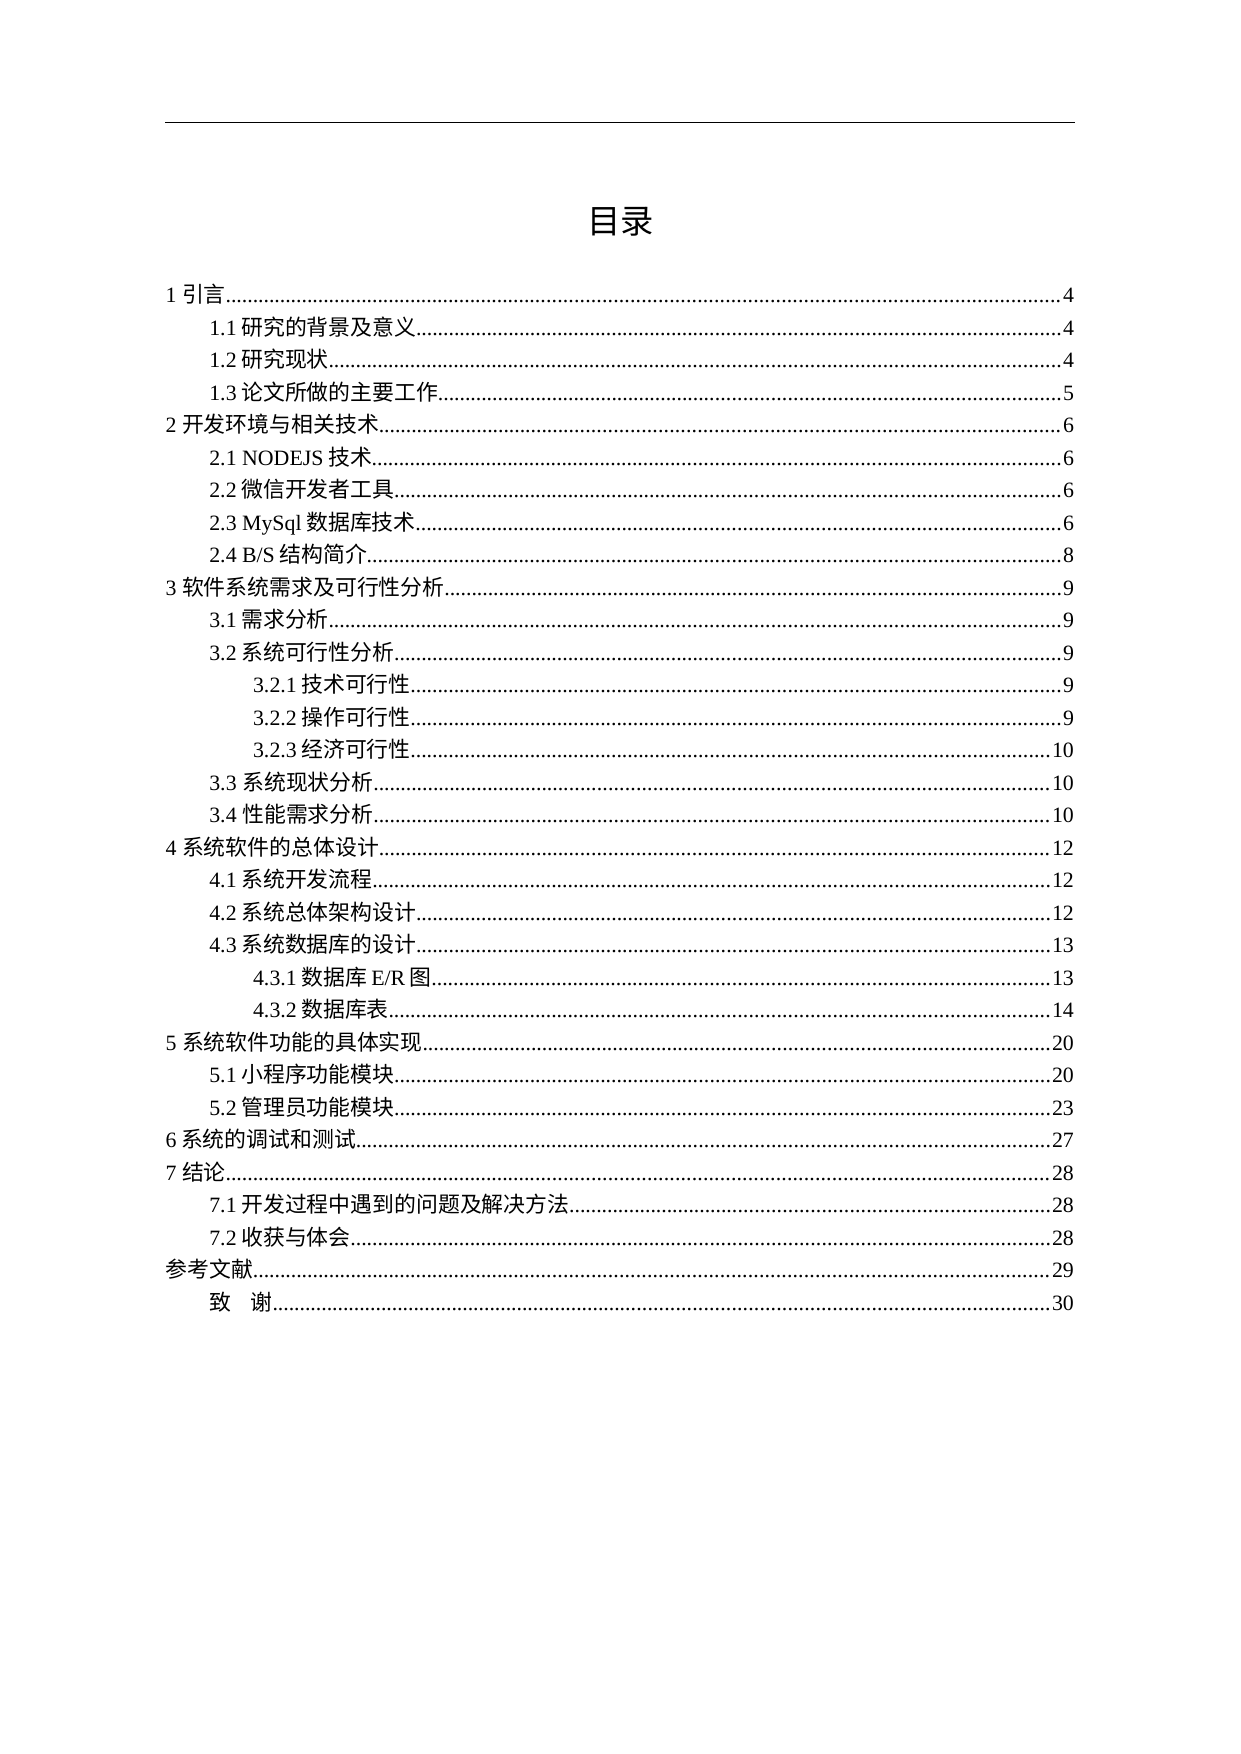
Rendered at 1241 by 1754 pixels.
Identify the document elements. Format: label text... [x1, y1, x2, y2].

text 1.2研究现状 4 [209, 342, 1075, 374]
text 4.2系统总体架构设计 12 [209, 894, 1075, 927]
text 7 结论 28 [165, 1154, 1075, 1187]
text 2.3 MySql数据库技术 6 [209, 504, 1075, 537]
text 2.2微信开发者工具 6 [209, 472, 1075, 504]
text 5 系统软件功能的具体实现 20 [165, 1024, 1075, 1057]
text 1.3论文所做的主要工作 5 [209, 374, 1075, 407]
text 3.2.1技术可行性 9 [253, 667, 1075, 699]
text 3.4 性能需求分析 10 [209, 797, 1075, 829]
text 目录 [165, 187, 1075, 252]
text 5.1小程序功能模块 20 [209, 1057, 1075, 1089]
text 3.2.2操作可行性 9 [253, 699, 1075, 732]
text 2.4 B/S结构简介 8 [209, 537, 1075, 569]
text 参考文献 29 [165, 1252, 1075, 1284]
text 4.1系统开发流程 12 [209, 862, 1075, 894]
text 3.1需求分析 9 [209, 602, 1075, 634]
text 2.1 NODEJS技术 6 [209, 439, 1075, 472]
text 1.1研究的背景及意义 4 [209, 309, 1075, 342]
text 1 引言 4 [165, 277, 1075, 309]
text 2 开发环境与相关技术 6 [165, 407, 1075, 439]
text 致 谢 30 [209, 1284, 1075, 1317]
text 3.2系统可行性分析 9 [209, 634, 1075, 667]
text 4.3.1数据库E/R图 13 [253, 959, 1075, 992]
text 6系统的调试和测试 27 [165, 1122, 1075, 1154]
text 4.3系统数据库的设计 13 [209, 927, 1075, 959]
text 7.2收获与体会 28 [209, 1219, 1075, 1252]
text 4 系统软件的总体设计 12 [165, 829, 1075, 862]
text 5.2管理员功能模块 23 [209, 1089, 1075, 1122]
text 7.1开发过程中遇到的问题及解决方法 28 [209, 1187, 1075, 1219]
text 3 软件系统需求及可行性分析 9 [165, 569, 1075, 602]
text 4.3.2数据库表 14 [253, 992, 1075, 1024]
text 3.3 系统现状分析 10 [209, 764, 1075, 797]
text 3.2.3经济可行性 10 [253, 732, 1075, 764]
